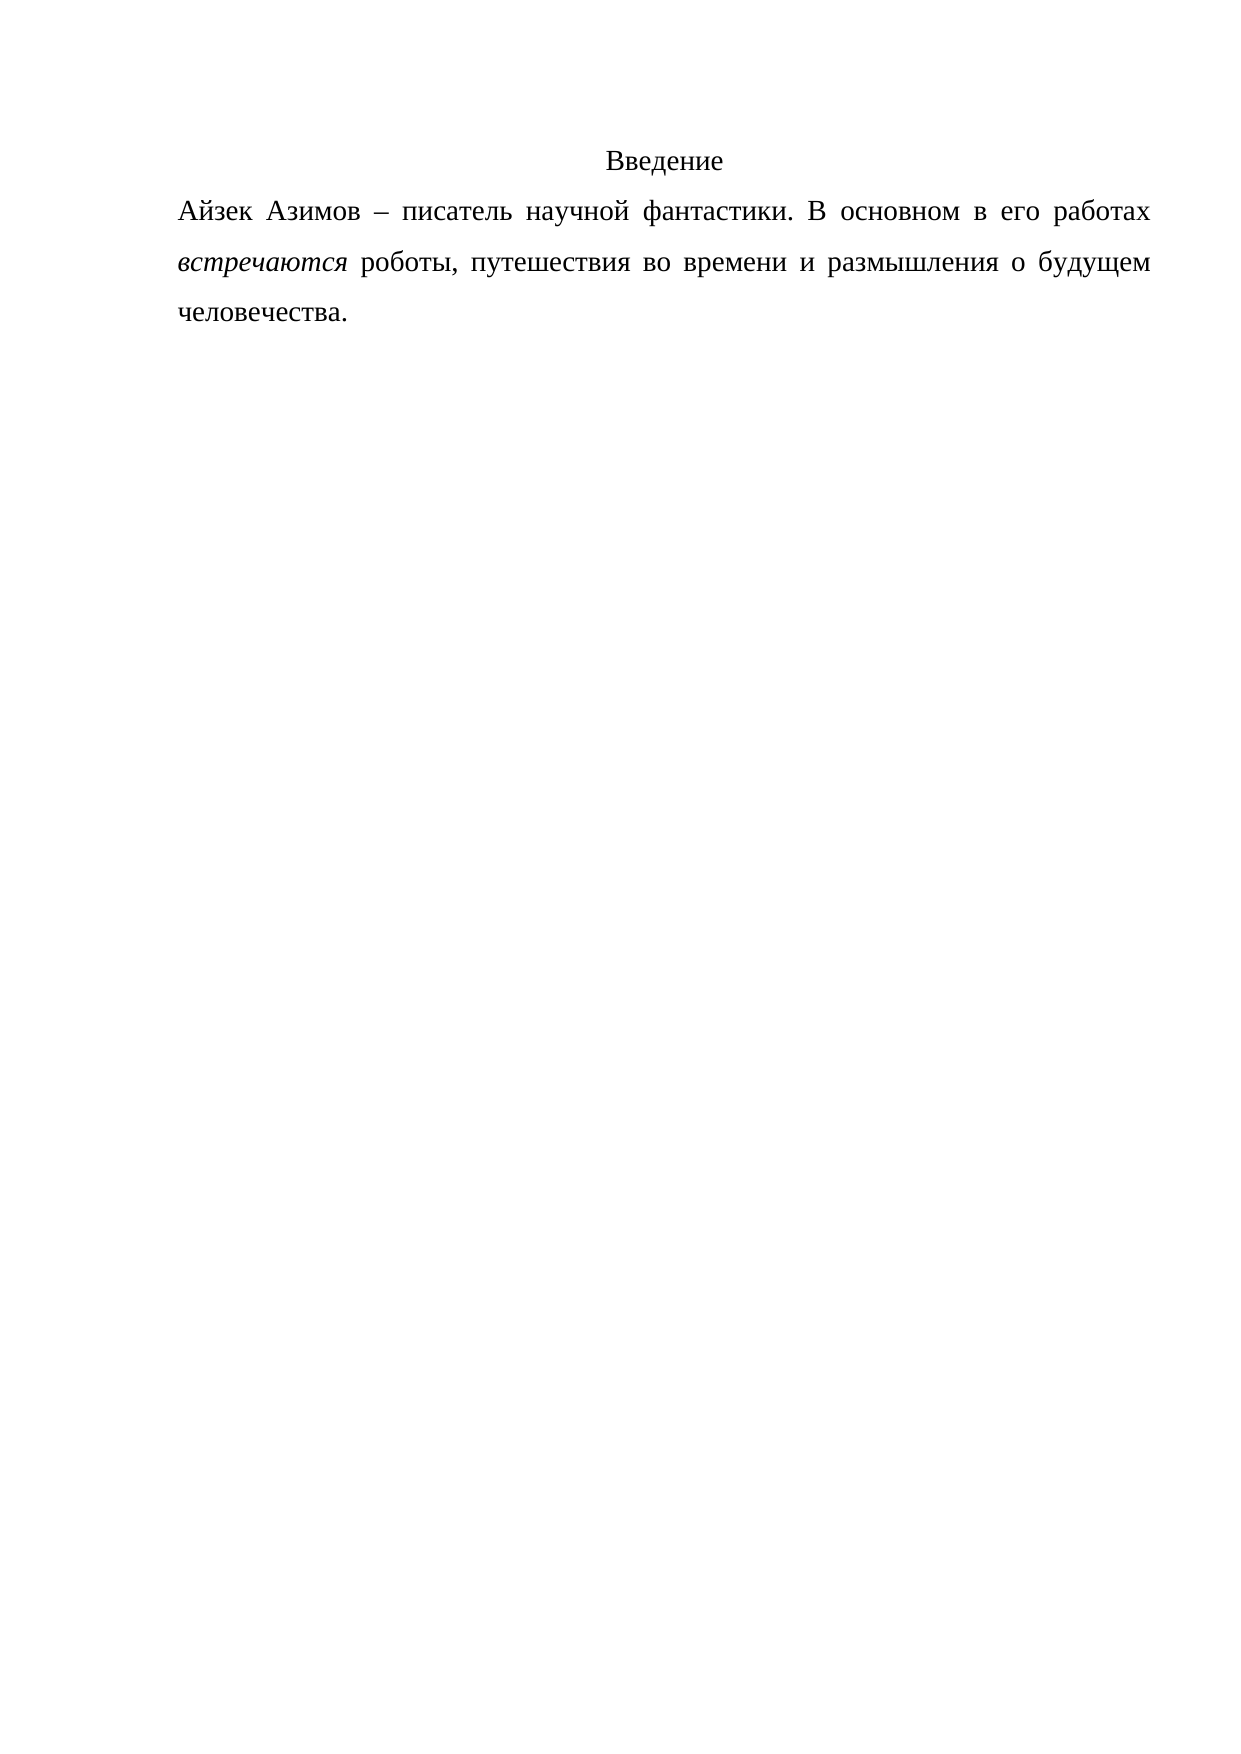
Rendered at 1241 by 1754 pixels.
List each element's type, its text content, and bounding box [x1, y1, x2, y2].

text Айзек Азимов – писатель научной фантастики. В основном в его работах встречаются роботы, путешествия во времени и размышления о будущем человечества. [177, 193, 1152, 328]
subtitle Введение [177, 143, 1152, 177]
